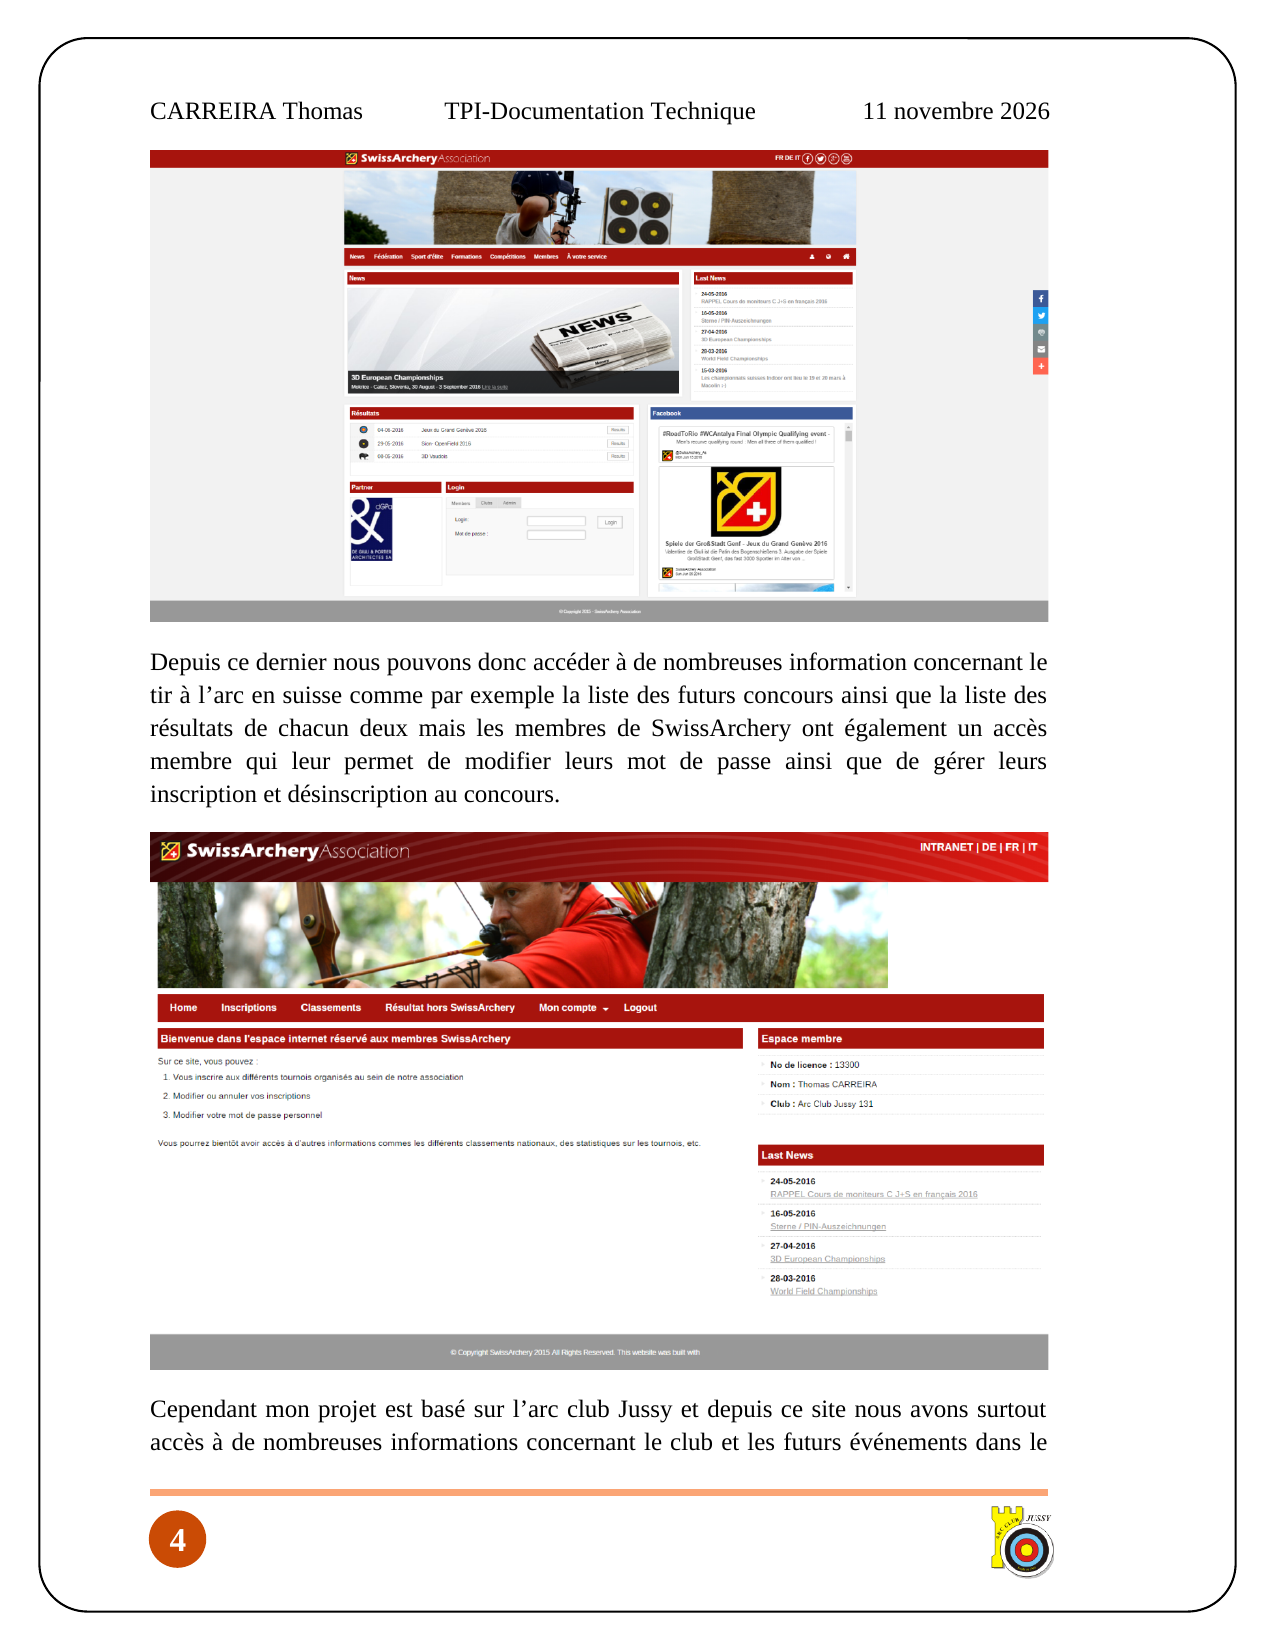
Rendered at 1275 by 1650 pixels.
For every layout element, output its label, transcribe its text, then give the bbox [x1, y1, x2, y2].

picture [150, 832, 1049, 1370]
picture [150, 150, 1049, 622]
picture [991, 1506, 1054, 1579]
text Depuis ce dernier nous pouvons donc accéder à de nombreuses information concernant le tir à l’arc en suisse comme par exemple la liste des futurs concours ainsi que la liste des résultats de chacun deux mais les membres de SwissArchery ont également un accès membre qui leur permet de modifier leurs mot de passe ainsi que de gérer leurs inscription et désinscription au concours. [150, 647, 1048, 808]
